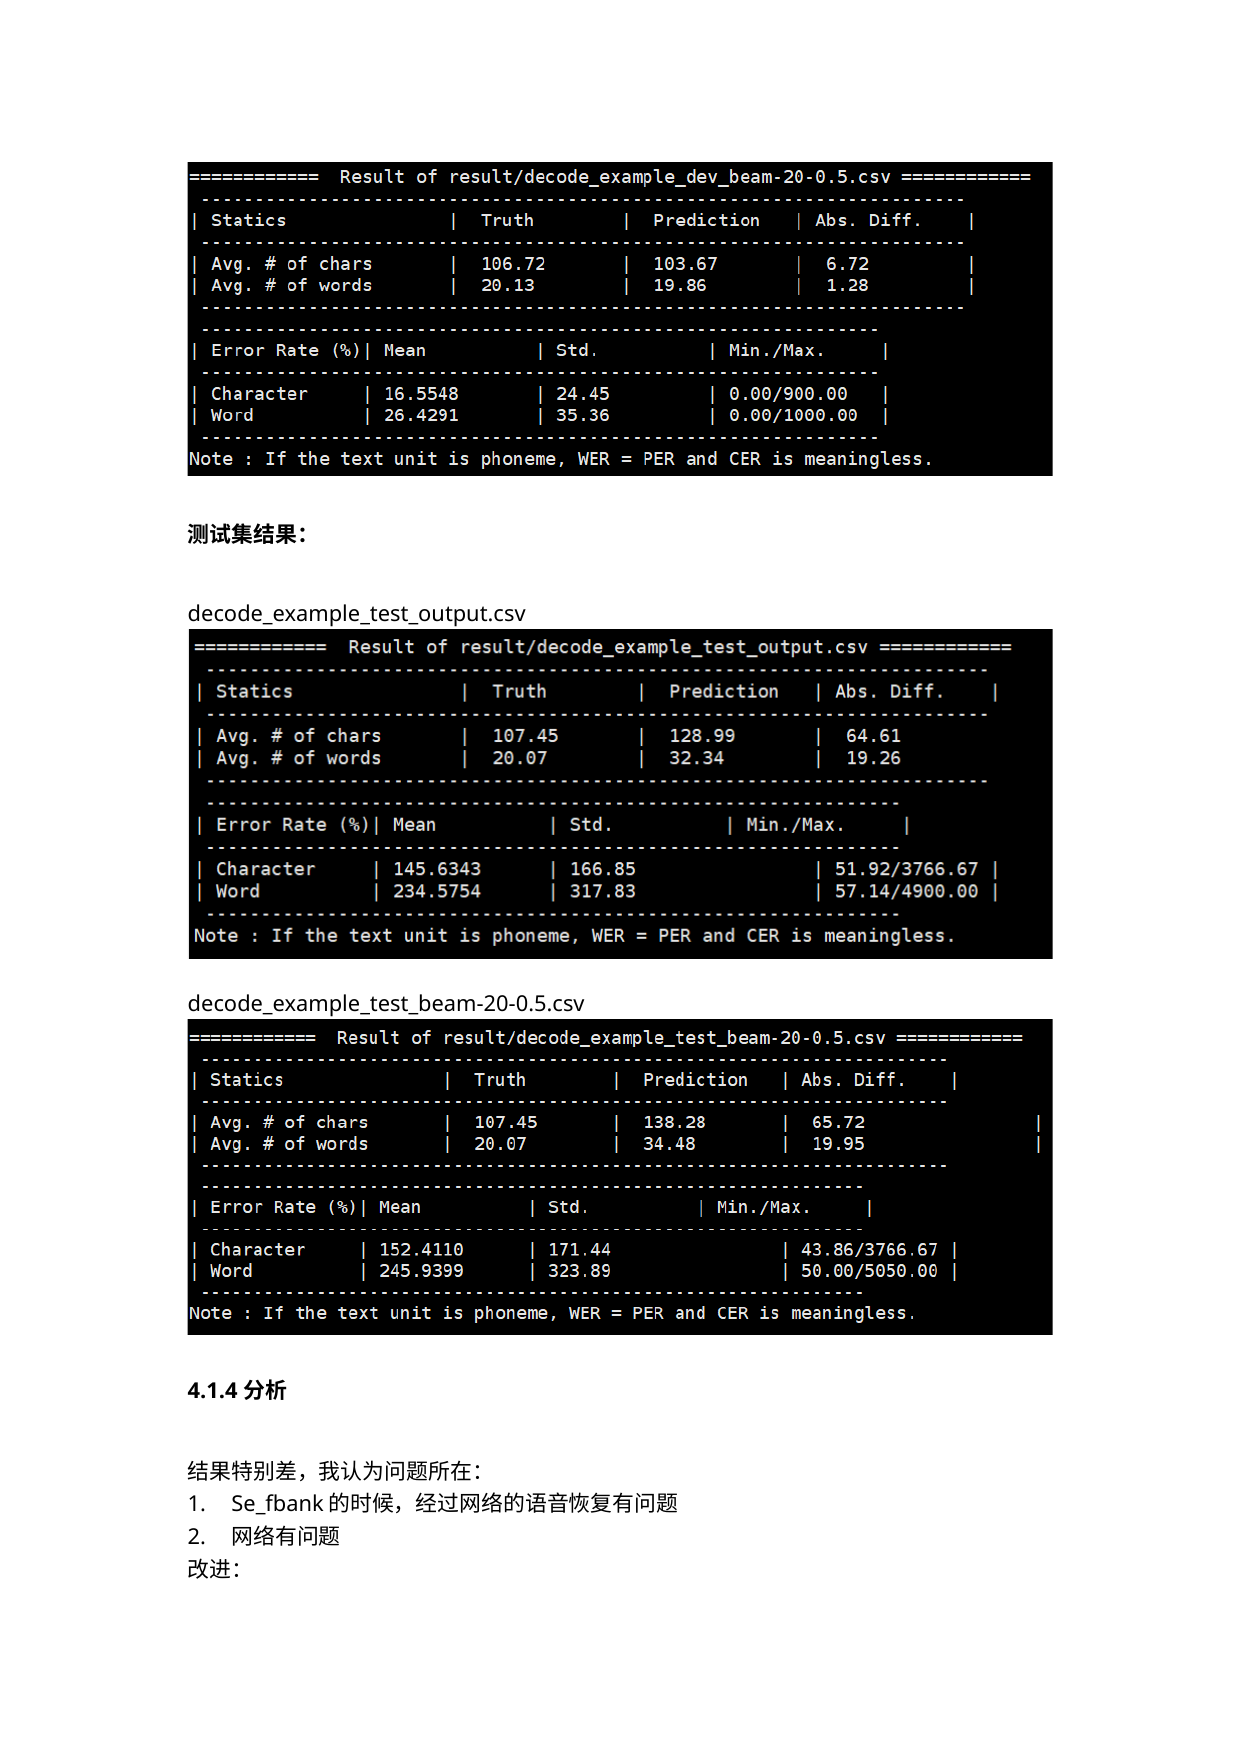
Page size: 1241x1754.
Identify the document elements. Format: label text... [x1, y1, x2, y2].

picture [187, 629, 1053, 959]
picture [187, 1019, 1053, 1335]
subtitle 测试集结果： [187, 516, 1053, 549]
text decode_example_test_output.csv [187, 597, 1053, 629]
subtitle 4.1.4 分析 [187, 1373, 1053, 1406]
list Se_fbank的时候，经过网络的语音恢复有问题 [187, 1486, 1053, 1519]
list 网络有问题 [187, 1519, 1053, 1551]
text decode_example_test_beam-20-0.5.csv [187, 987, 1053, 1019]
text 结果特别差，我认为问题所在： [187, 1454, 1053, 1486]
text 改进： [187, 1551, 1053, 1584]
picture [187, 162, 1053, 476]
